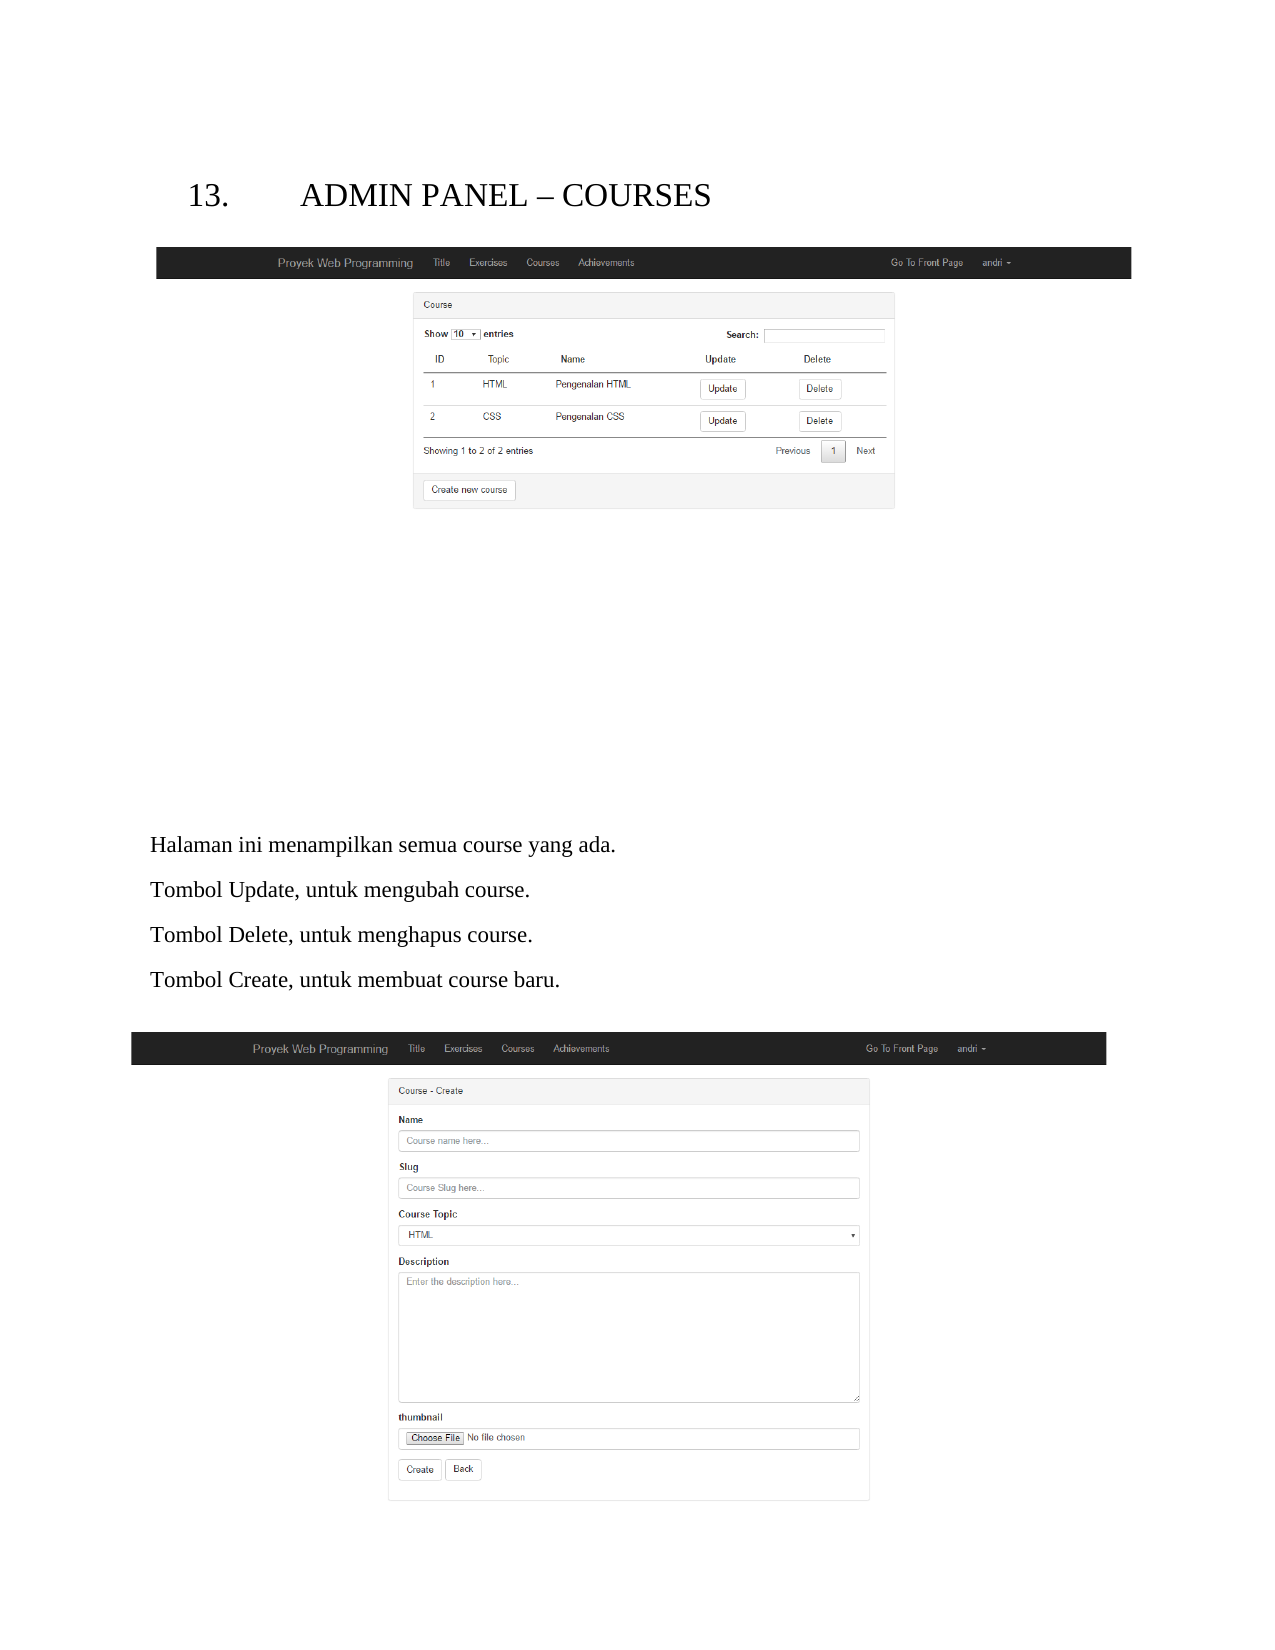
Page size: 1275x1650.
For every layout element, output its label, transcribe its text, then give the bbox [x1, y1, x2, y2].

text Tombol Update, untuk mengubah course. [150, 876, 1125, 903]
text Halaman ini menampilkan semua course yang ada. [150, 831, 1125, 857]
picture [156, 247, 1132, 796]
picture [131, 1032, 1107, 1581]
text Tombol Create, untuk membuat course baru. [150, 966, 1125, 993]
subtitle ADMIN PANEL – COURSES [187, 175, 1125, 213]
text Tombol Delete, untuk menghapus course. [150, 921, 1125, 948]
